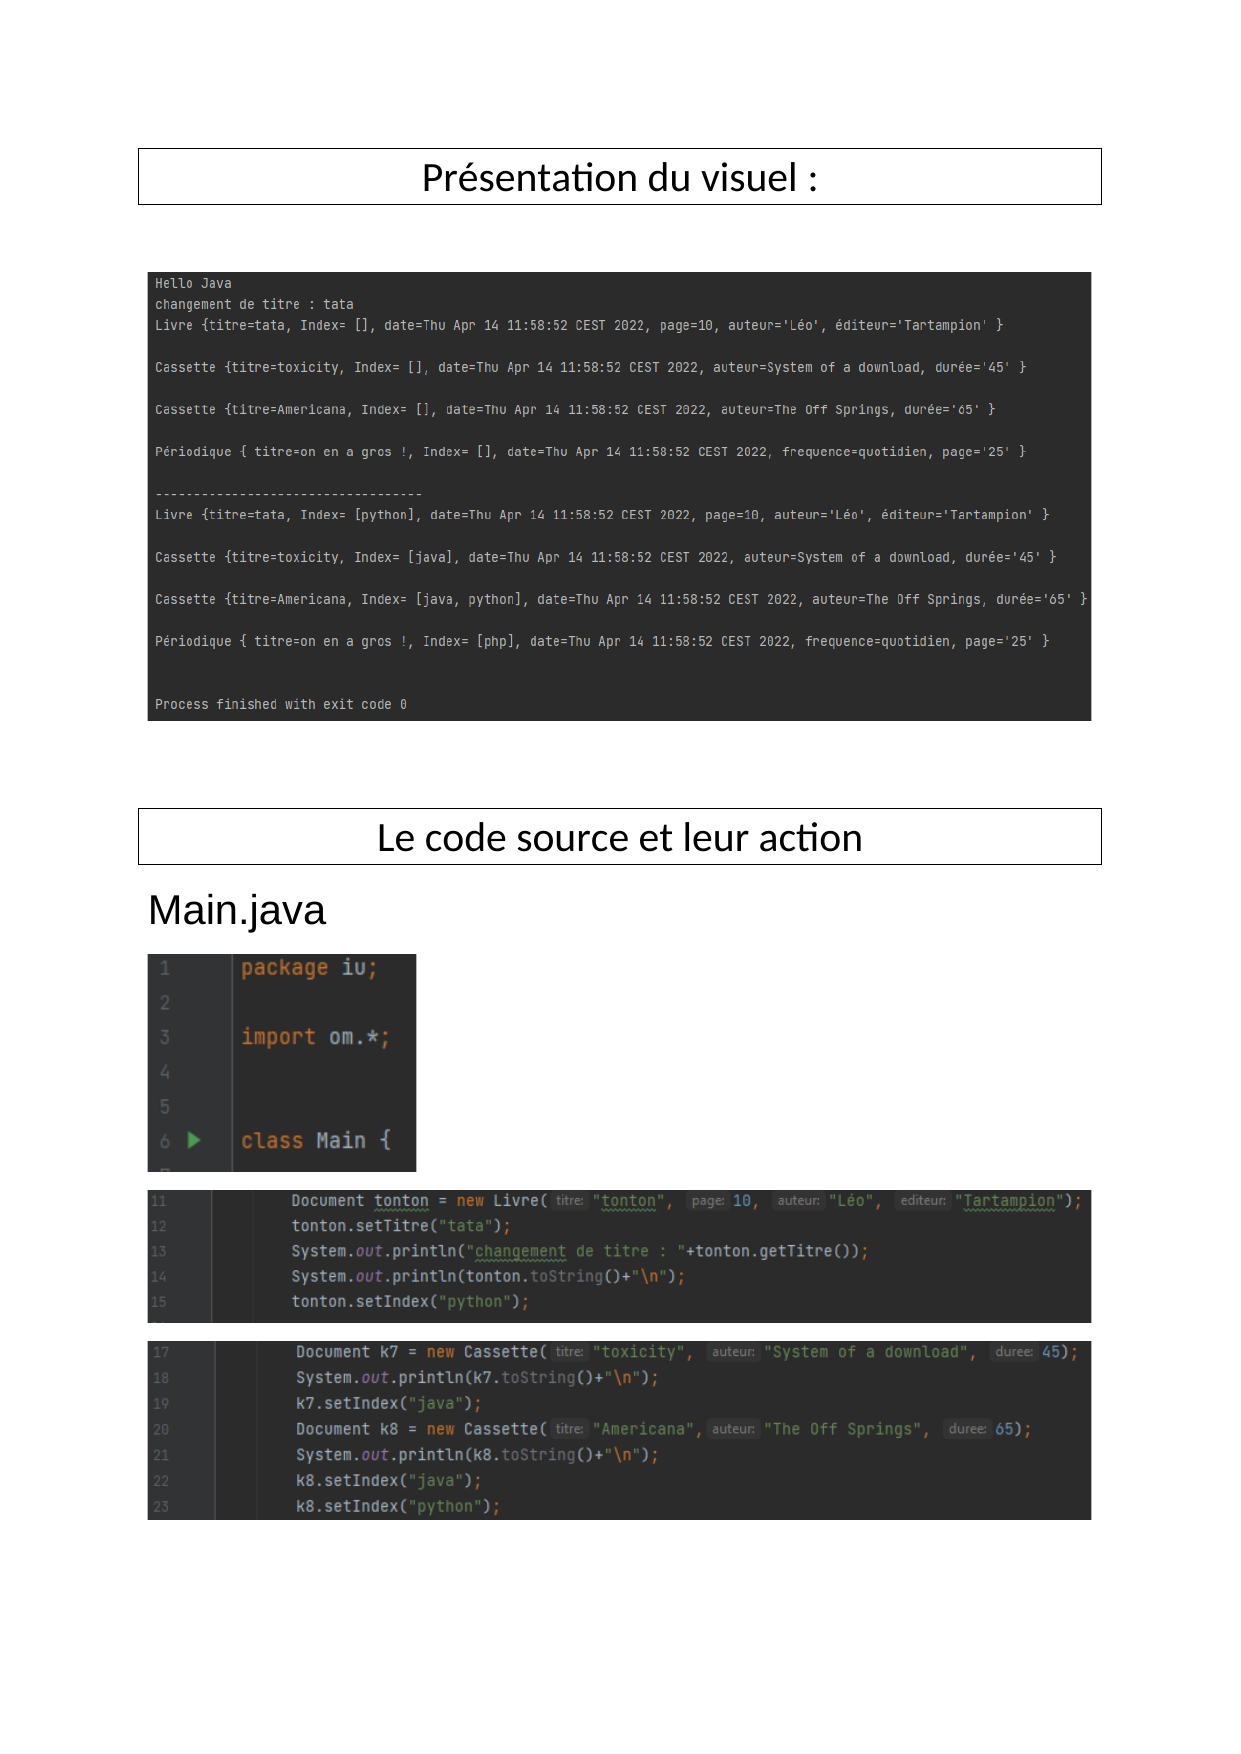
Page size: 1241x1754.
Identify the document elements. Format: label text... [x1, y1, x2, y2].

picture [147, 1190, 1092, 1323]
text Main.java [148, 886, 1093, 934]
text Le code source et leur action [139, 809, 1101, 864]
picture [147, 272, 1092, 721]
picture [147, 1341, 1092, 1520]
picture [147, 954, 417, 1172]
text Présentation du visuel : [139, 149, 1101, 204]
